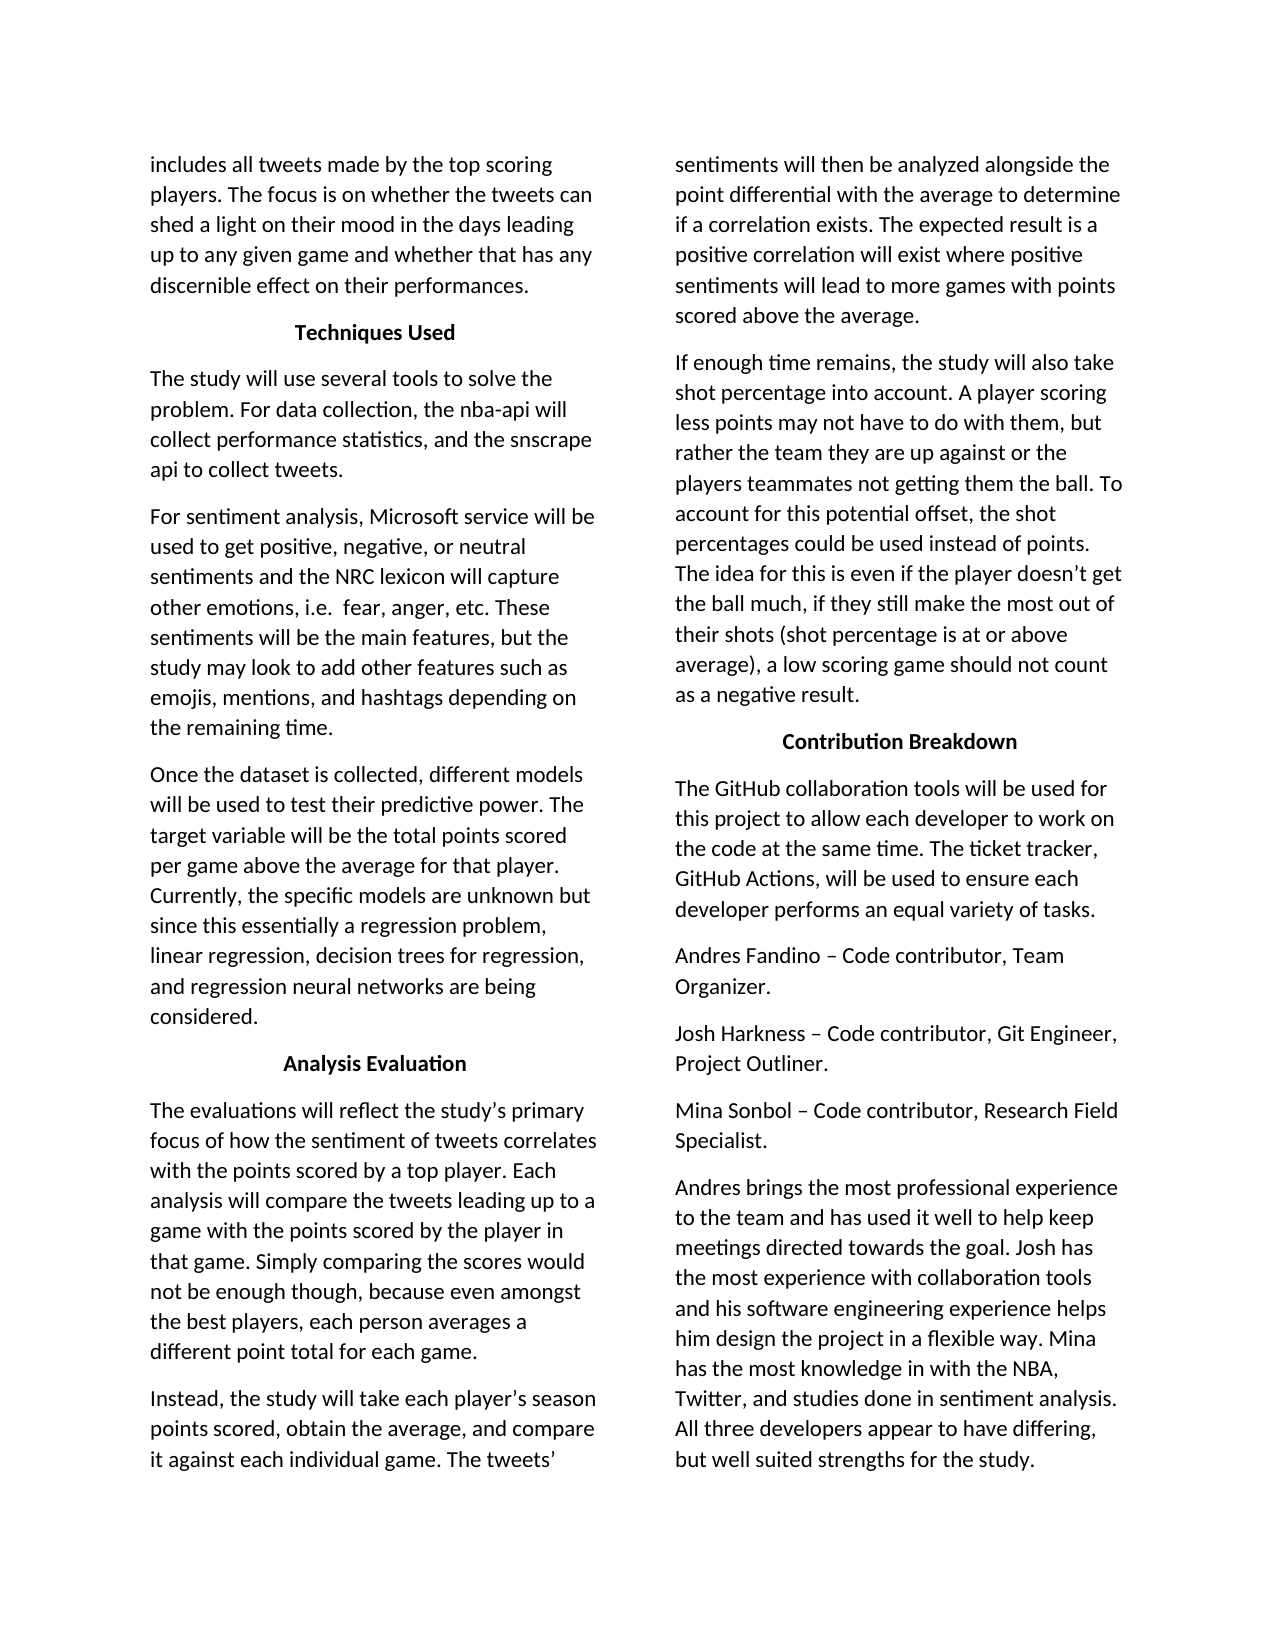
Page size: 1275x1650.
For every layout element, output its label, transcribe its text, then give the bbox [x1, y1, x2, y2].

text Mina Sonbol – Code contributor, Research Field Specialist. [675, 1096, 1125, 1154]
text The study will use several tools to solve the problem. For data collection, the nba-api will collect performance statistics, and the snscrape api to collect tweets. [150, 364, 600, 483]
text The GitHub collaboration tools will be used for this project to allow each developer to work on the code at the same time. The ticket tracker, GitHub Actions, will be used to ensure each developer performs an equal variety of tasks. [675, 774, 1125, 923]
text Analysis Evaluation [150, 1049, 600, 1077]
text Andres Fandino – Code contributor, Team Organizer. [675, 942, 1125, 1000]
text Techniques Used [150, 318, 600, 346]
text Josh Harkness – Code contributor, Git Engineer, Project Outliner. [675, 1019, 1125, 1077]
text Instead, the study will take each player’s season points scored, obtain the average, and compare it against each individual game. The tweets’ sentiments will then be analyzed alongside the point differential with the average to determine if a correlation exists. The expected result is a positive correlation will exist where positive sentiments will lead to more games with points scored above the average. [150, 1384, 600, 1473]
text The evaluations will reflect the study’s primary focus of how the sentiment of tweets correlates with the points scored by a top player. Each analysis will compare the tweets leading up to a game with the points scored by the player in that game. Simply comparing the scores would not be enough though, because even amongst the best players, each person averages a different point total for each game. [150, 1096, 600, 1366]
text If enough time remains, the study will also take shot percentage into account. A player scoring less points may not have to do with them, but rather the team they are up against or the players teammates not getting them the ball. To account for this potential offset, the shot percentages could be used instead of points. The idea for this is even if the player doesn’t get the ball much, if they still make the most out of their shots (shot percentage is at or above average), a low scoring game should not count as a negative result. [675, 348, 1125, 708]
text Once the dataset is collected, different models will be used to test their predictive power. The target variable will be the total points scored per game above the average for that player. Currently, the specific models are unknown but since this essentially a regression problem, linear regression, decision trees for regression, and regression neural networks are being considered. [150, 760, 600, 1030]
text Andres brings the most professional experience to the team and has used it well to help keep meetings directed towards the goal. Josh has the most experience with collaboration tools and his software engineering experience helps him design the project in a flexible way. Mina has the most knowledge in with the NBA, Twitter, and studies done in sentiment analysis. All three developers appear to have differing, but well suited strengths for the study. [675, 1173, 1125, 1473]
text For sentiment analysis, Microsoft service will be used to get positive, negative, or neutral sentiments and the NRC lexicon will capture other emotions, i.e. fear, anger, etc. These sentiments will be the main features, but the study may look to add other features such as emojis, mentions, and hashtags depending on the remaining time. [150, 502, 600, 742]
text Contribution Breakdown [675, 727, 1125, 755]
text Instead, the study will take each player’s season points scored, obtain the average, and compare it against each individual game. The tweets’ sentiments will then be analyzed alongside the point differential with the average to determine if a correlation exists. The expected result is a positive correlation will exist where positive sentiments will lead to more games with points scored above the average. [675, 150, 1125, 329]
